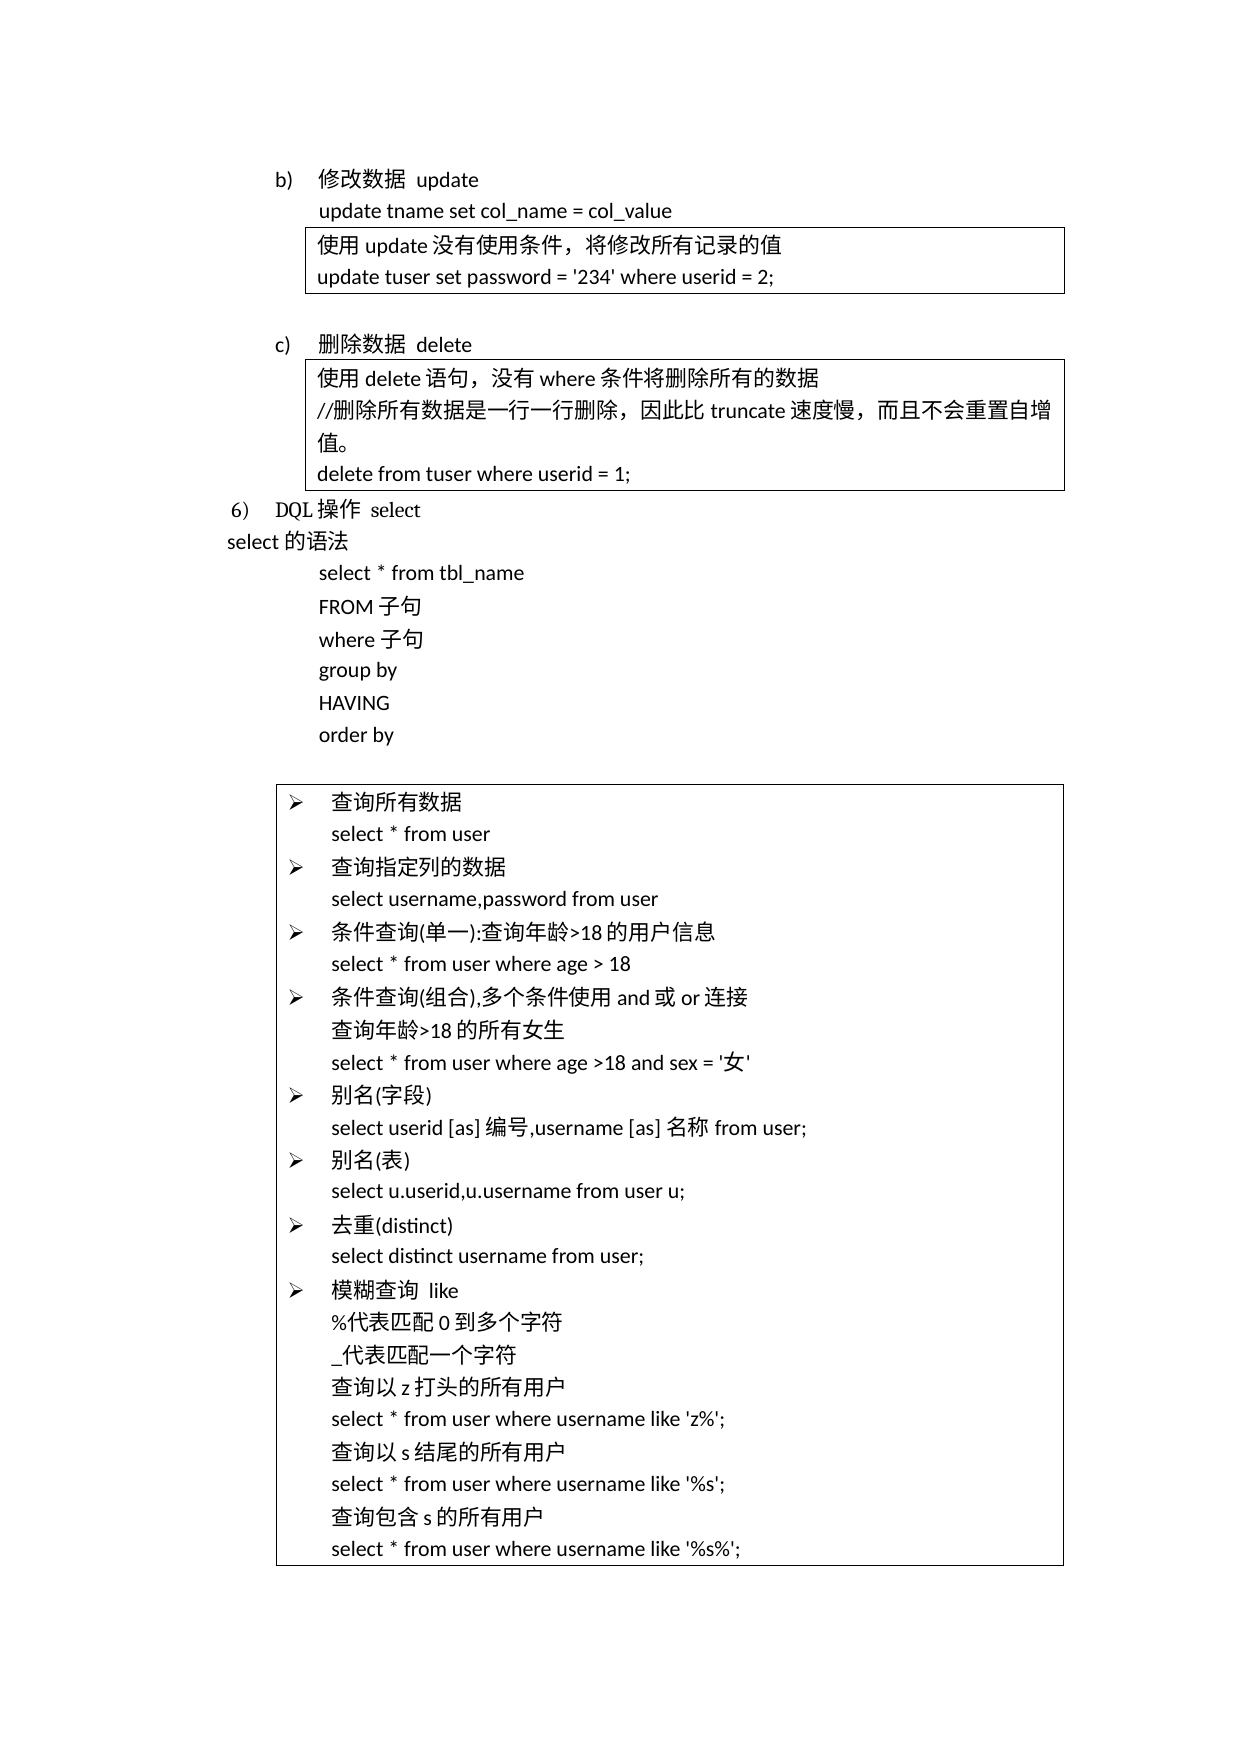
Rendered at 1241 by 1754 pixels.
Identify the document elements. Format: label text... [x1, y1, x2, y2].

text update tname set col_name = col_value [319, 194, 1053, 227]
table_header 使用delete语句，没有where条件将删除所有的数据 //删除所有数据是一行一行删除，因此比truncate速度慢，而且不会重置自增值。 delete from tuser where userid = 1; [306, 360, 1064, 490]
text order by [187, 719, 1053, 751]
subtitle DQL操作 select [231, 491, 1053, 524]
table_header 使用update没有使用条件，将修改所有记录的值 update tuser set password = '234' where userid = 2; [306, 228, 1064, 293]
text select * from tbl_name [187, 556, 1053, 589]
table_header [277, 785, 1063, 1565]
text HAVING [187, 686, 1053, 719]
subtitle 删除数据 delete [275, 327, 1053, 359]
text select 的语法 [187, 524, 1053, 556]
text group by [187, 654, 1053, 686]
text FROM 子句 [187, 589, 1053, 621]
text where 子句 [187, 621, 1053, 654]
subtitle 修改数据 update [275, 162, 1053, 194]
